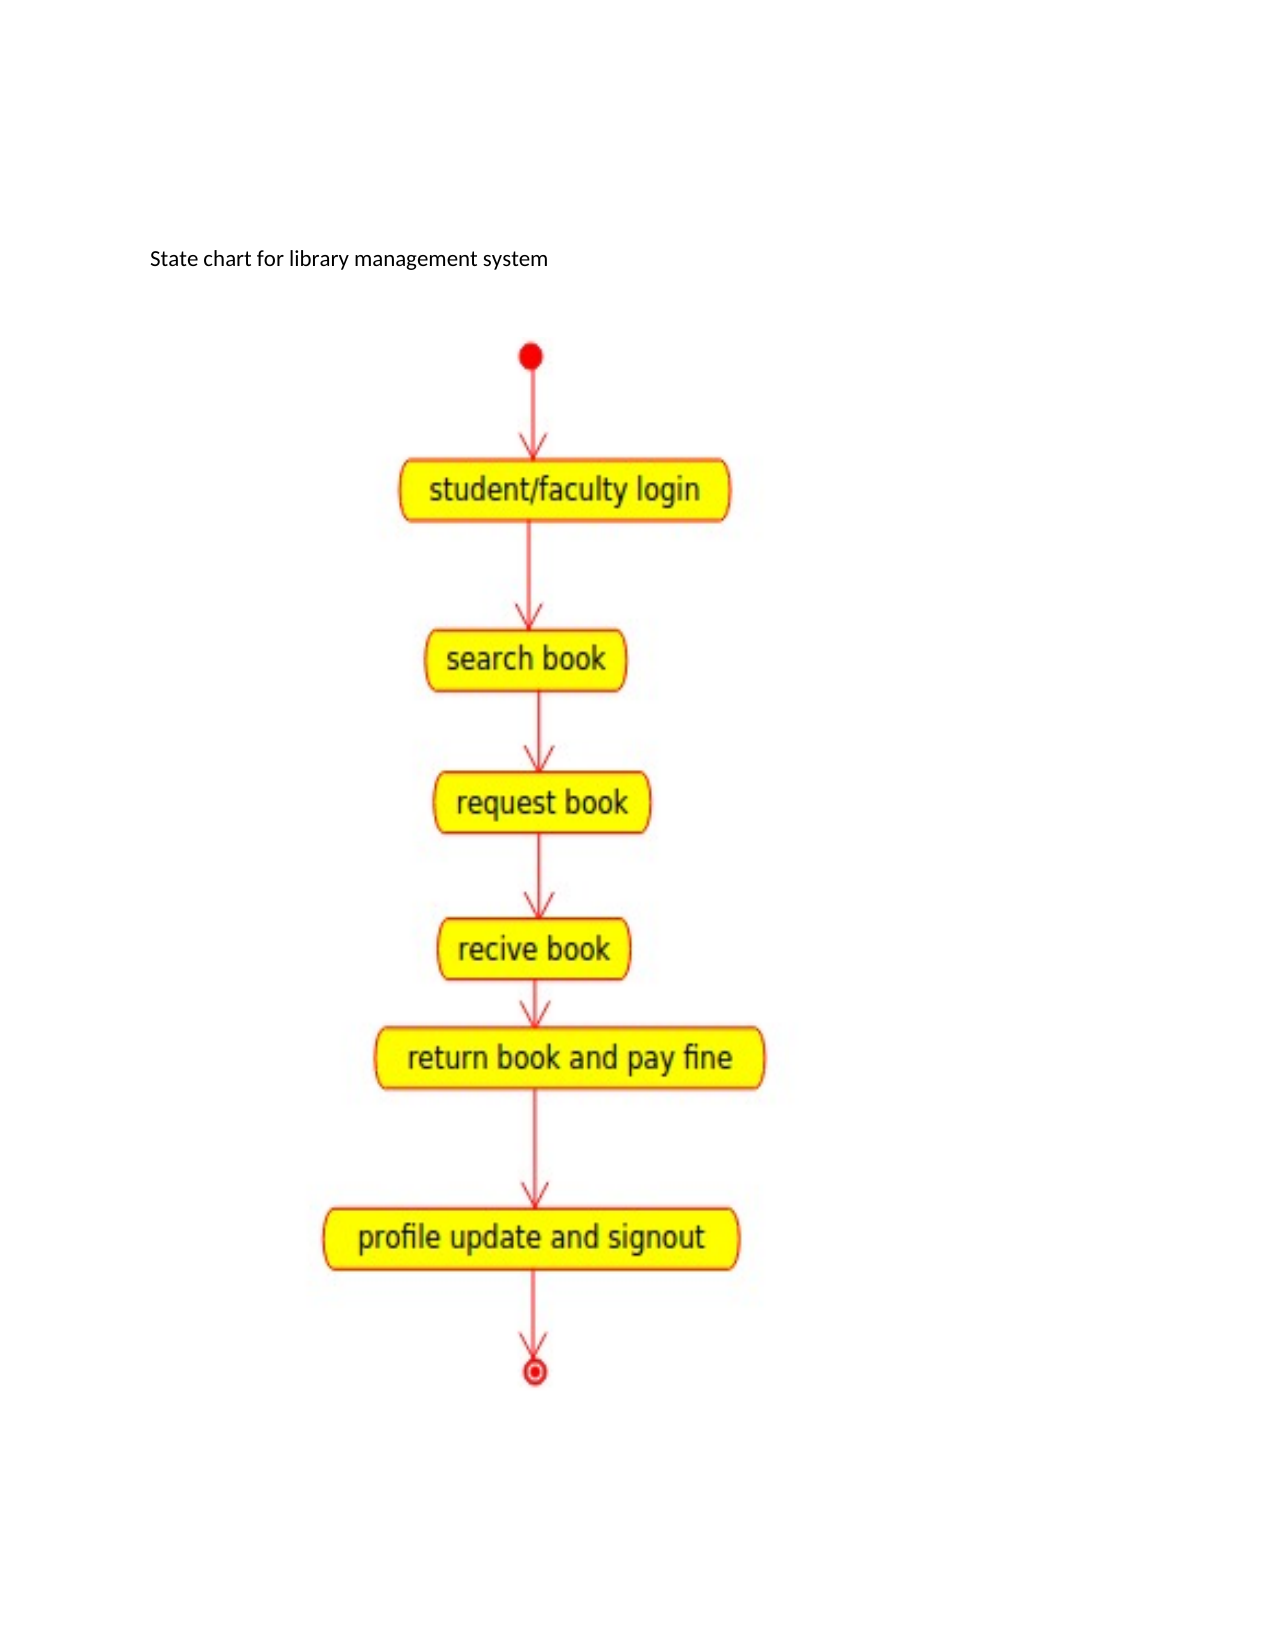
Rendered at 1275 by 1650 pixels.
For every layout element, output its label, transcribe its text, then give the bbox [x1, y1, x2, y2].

text State chart for library management system [150, 244, 1125, 272]
